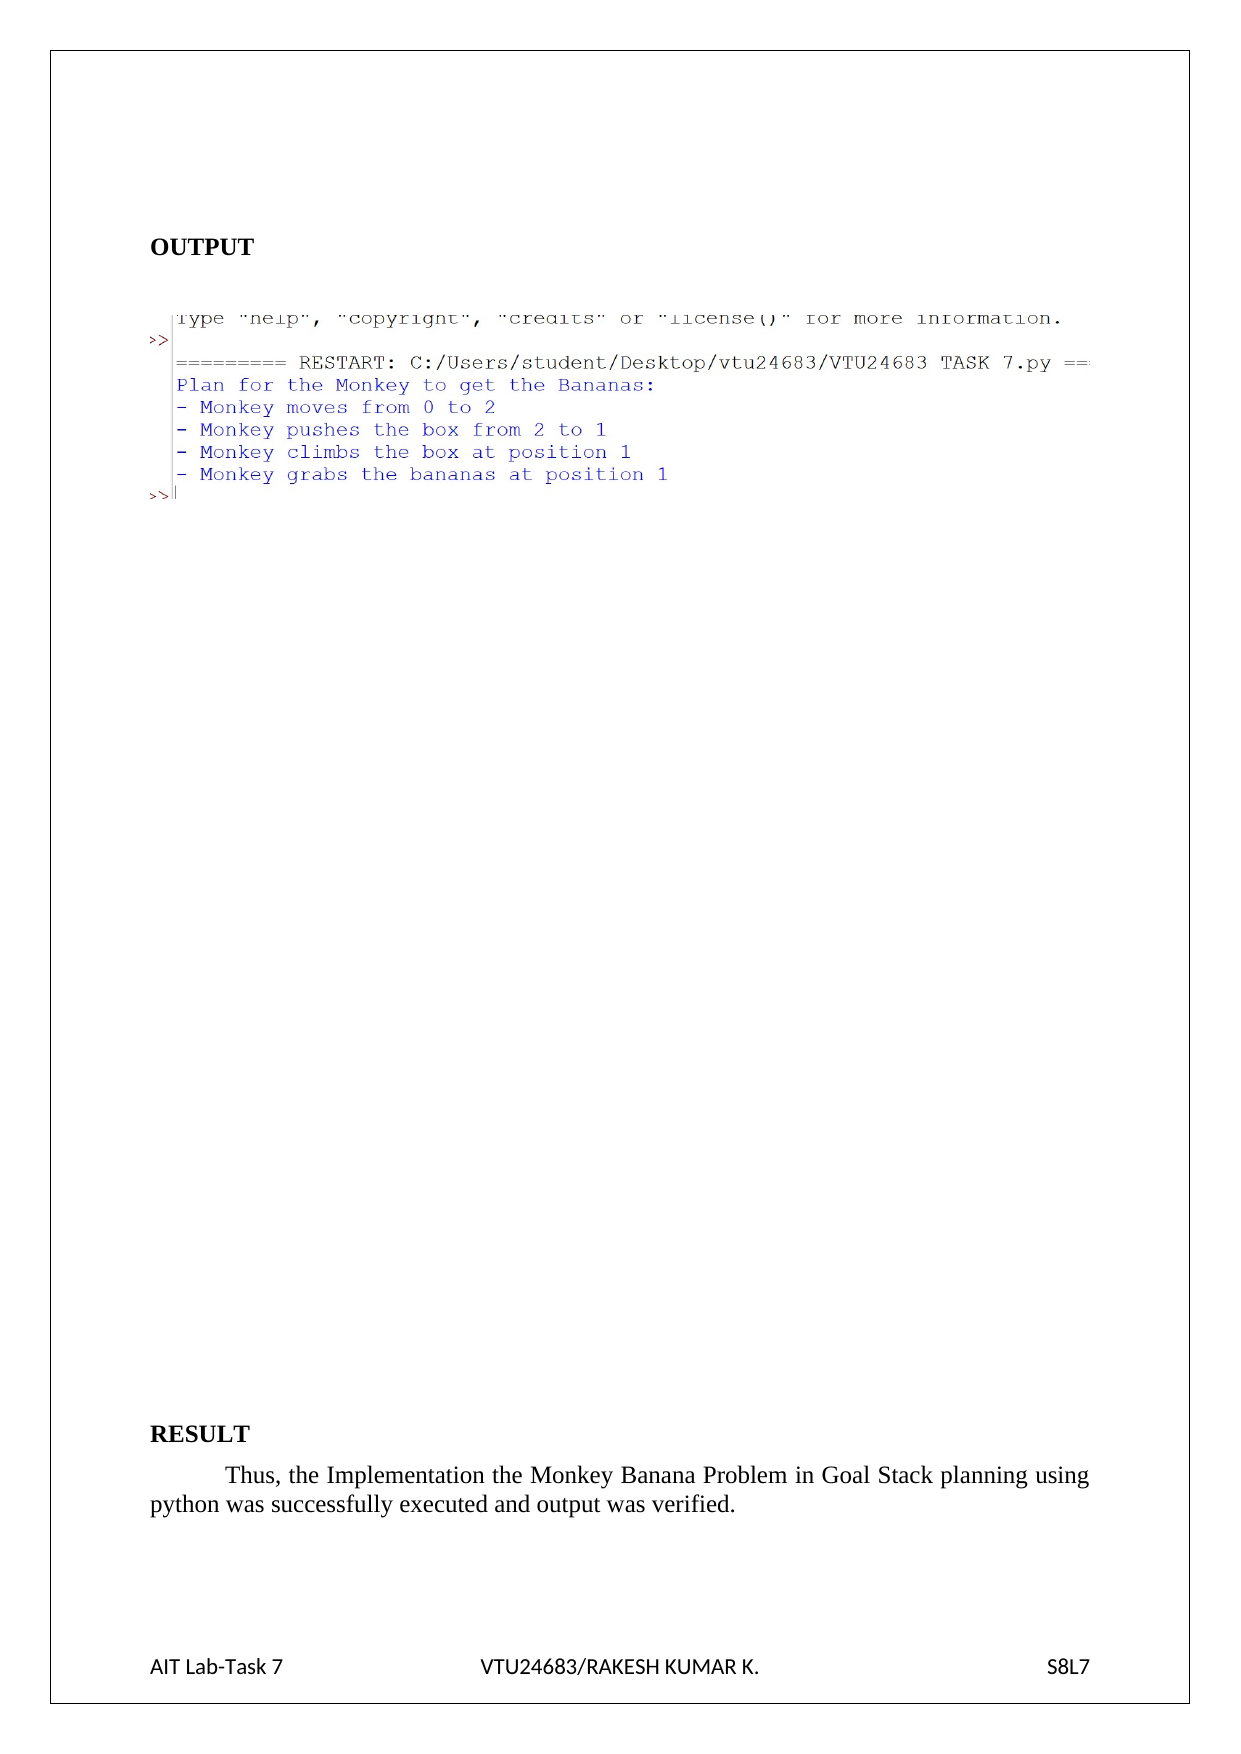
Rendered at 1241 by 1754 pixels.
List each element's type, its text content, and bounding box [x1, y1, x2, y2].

text OUTPUT [150, 232, 1090, 261]
picture [150, 315, 1091, 499]
text Thus, the Implementation the Monkey Banana Problem in Goal Stack planning using python was successfully executed and output was verified. [150, 1460, 1090, 1517]
text RESULT [150, 1419, 1090, 1447]
